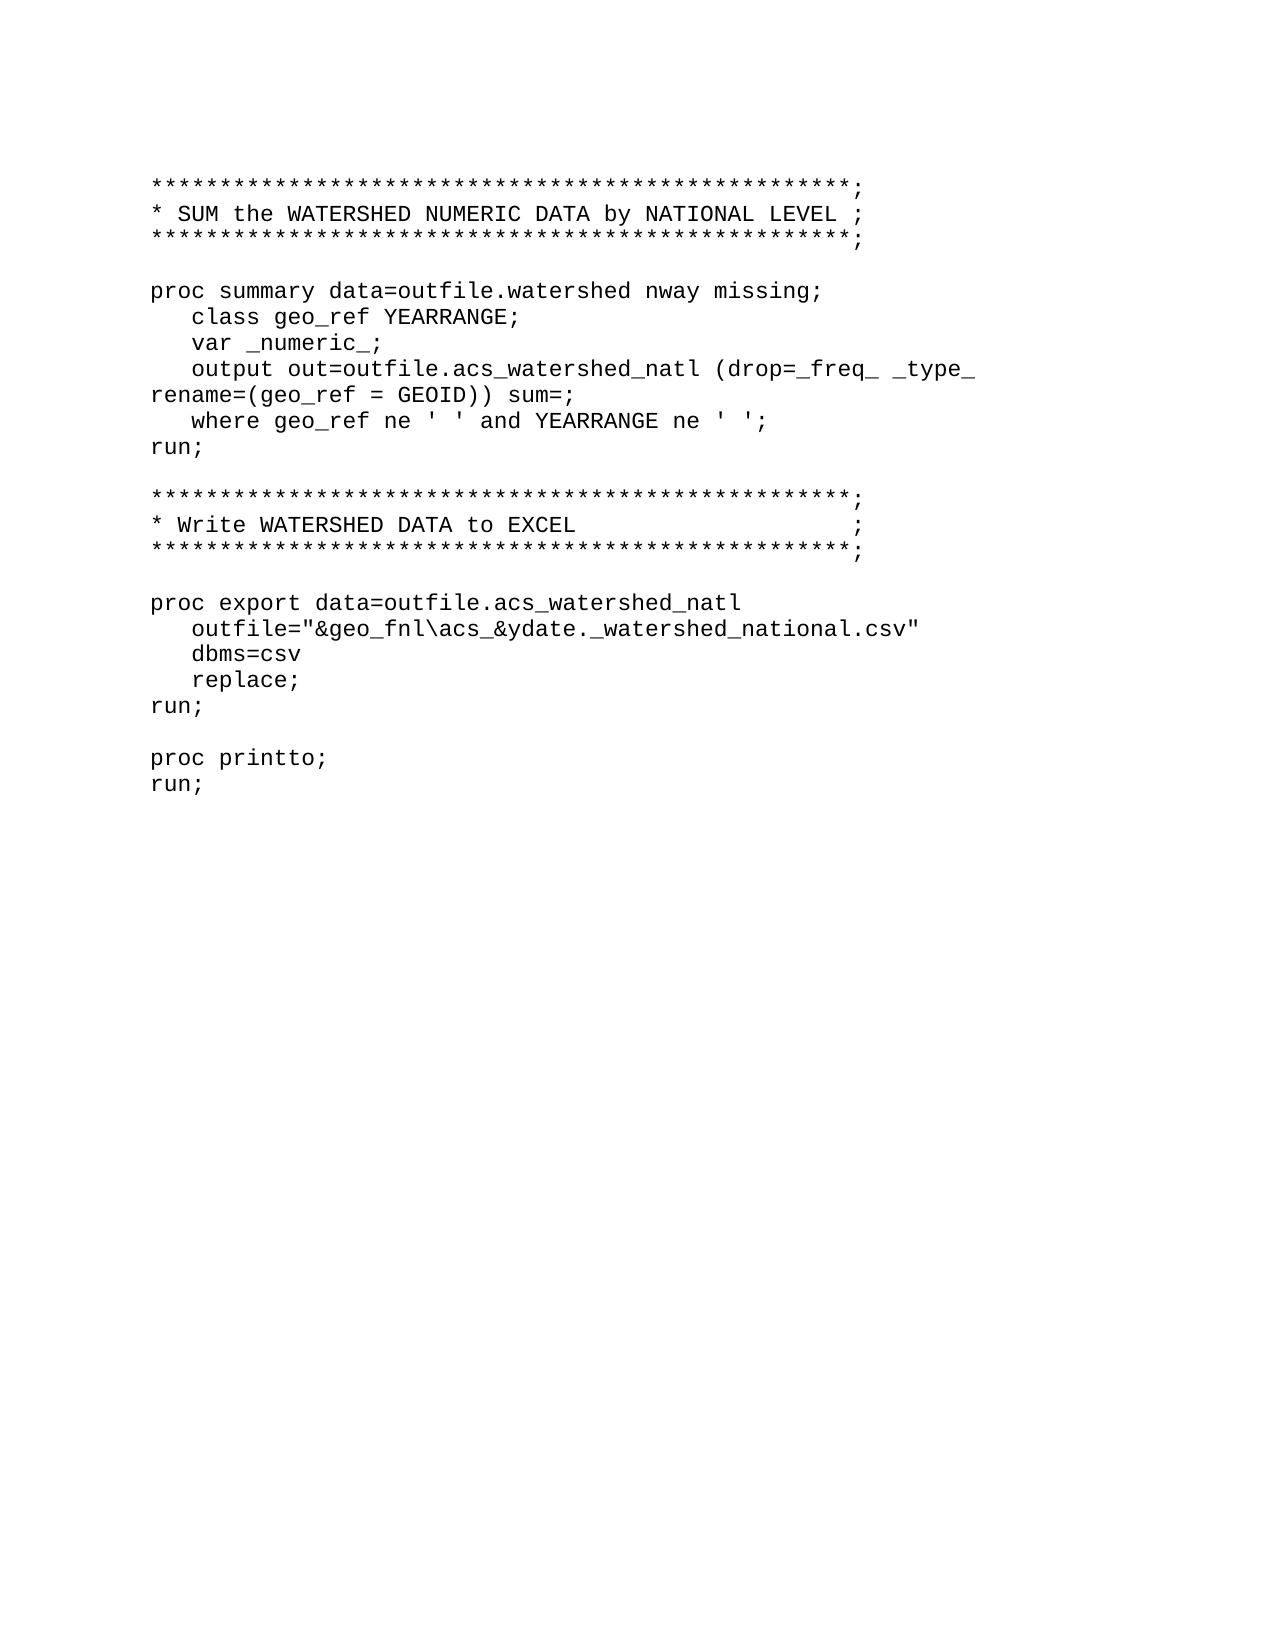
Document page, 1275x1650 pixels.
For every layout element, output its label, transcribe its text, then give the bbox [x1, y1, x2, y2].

text run; [150, 435, 1125, 461]
text ***************************************************; [150, 539, 1125, 565]
text * Write WATERSHED DATA to EXCEL ; [150, 513, 1125, 539]
text proc export data=outfile.acs_watershed_natl [150, 591, 1125, 617]
text run; [150, 772, 1125, 798]
text replace; [150, 669, 1125, 695]
text outfile="&geo_fnl\acs_&ydate._watershed_national.csv" [150, 617, 1125, 643]
text ***************************************************; [150, 487, 1125, 513]
text class geo_ref YEARRANGE; [150, 306, 1125, 332]
text dbms=csv [150, 643, 1125, 669]
text var _numeric_; [150, 332, 1125, 357]
text proc printto; [150, 747, 1125, 772]
text proc summary data=outfile.watershed nway missing; [150, 280, 1125, 306]
text output out=outfile.acs_watershed_natl (drop=_freq_ _type_ rename=(geo_ref = GEOID)) sum=; [150, 357, 1125, 409]
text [150, 176, 1125, 202]
text where geo_ref ne ' ' and YEARRANGE ne ' '; [150, 409, 1125, 435]
text run; [150, 695, 1125, 721]
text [150, 228, 1125, 254]
text * SUM the WATERSHED NUMERIC DATA by NATIONAL LEVEL ; [150, 202, 1125, 228]
